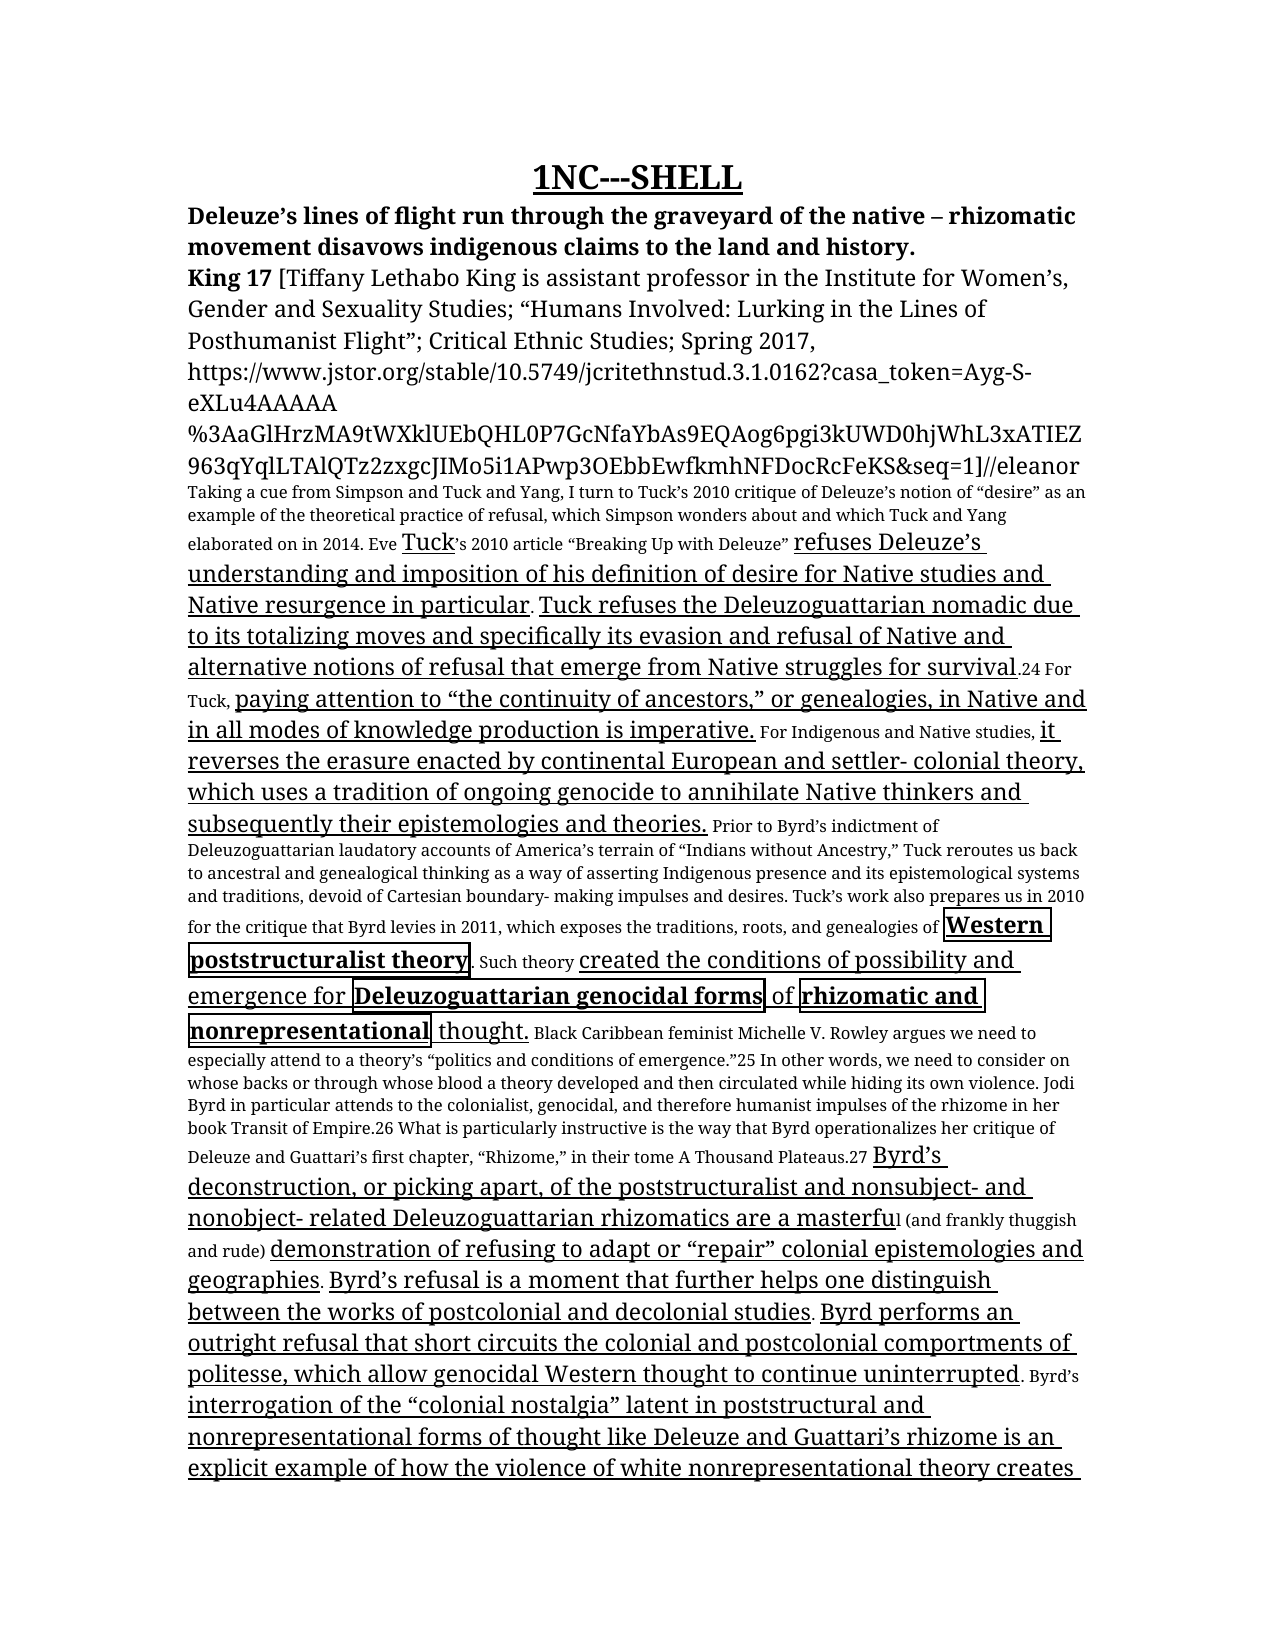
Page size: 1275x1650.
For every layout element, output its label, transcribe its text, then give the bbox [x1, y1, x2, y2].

subtitle Deleuze’s lines of flight run through the graveyard of the native – rhizomatic movement disavows indigenous claims to the land and history. [187, 199, 1087, 262]
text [187, 481, 1087, 1483]
subtitle 1NC---Shell [187, 154, 1087, 199]
text King 17 [Tiffany Lethabo King is assistant professor in the Institute for Women’s, Gender and Sexuality Studies; “Humans Involved: Lurking in the Lines of Posthumanist Flight”; Critical Ethnic Studies; Spring 2017, https://www.jstor.org/stable/10.5749/jcritethnstud.3.1.0162?casa_token=Ayg-S-eXLu4AAAAA%3AaGlHrzMA9tWXklUEbQHL0P7GcNfaYbAs9EQAog6pgi3kUWD0hjWhL3xATIEZ963qYqlLTAlQTz2zxgcJIMo5i1APwp3OEbbEwfkmhNFDocRcFeKS&seq=1]//eleanor [187, 262, 1087, 481]
